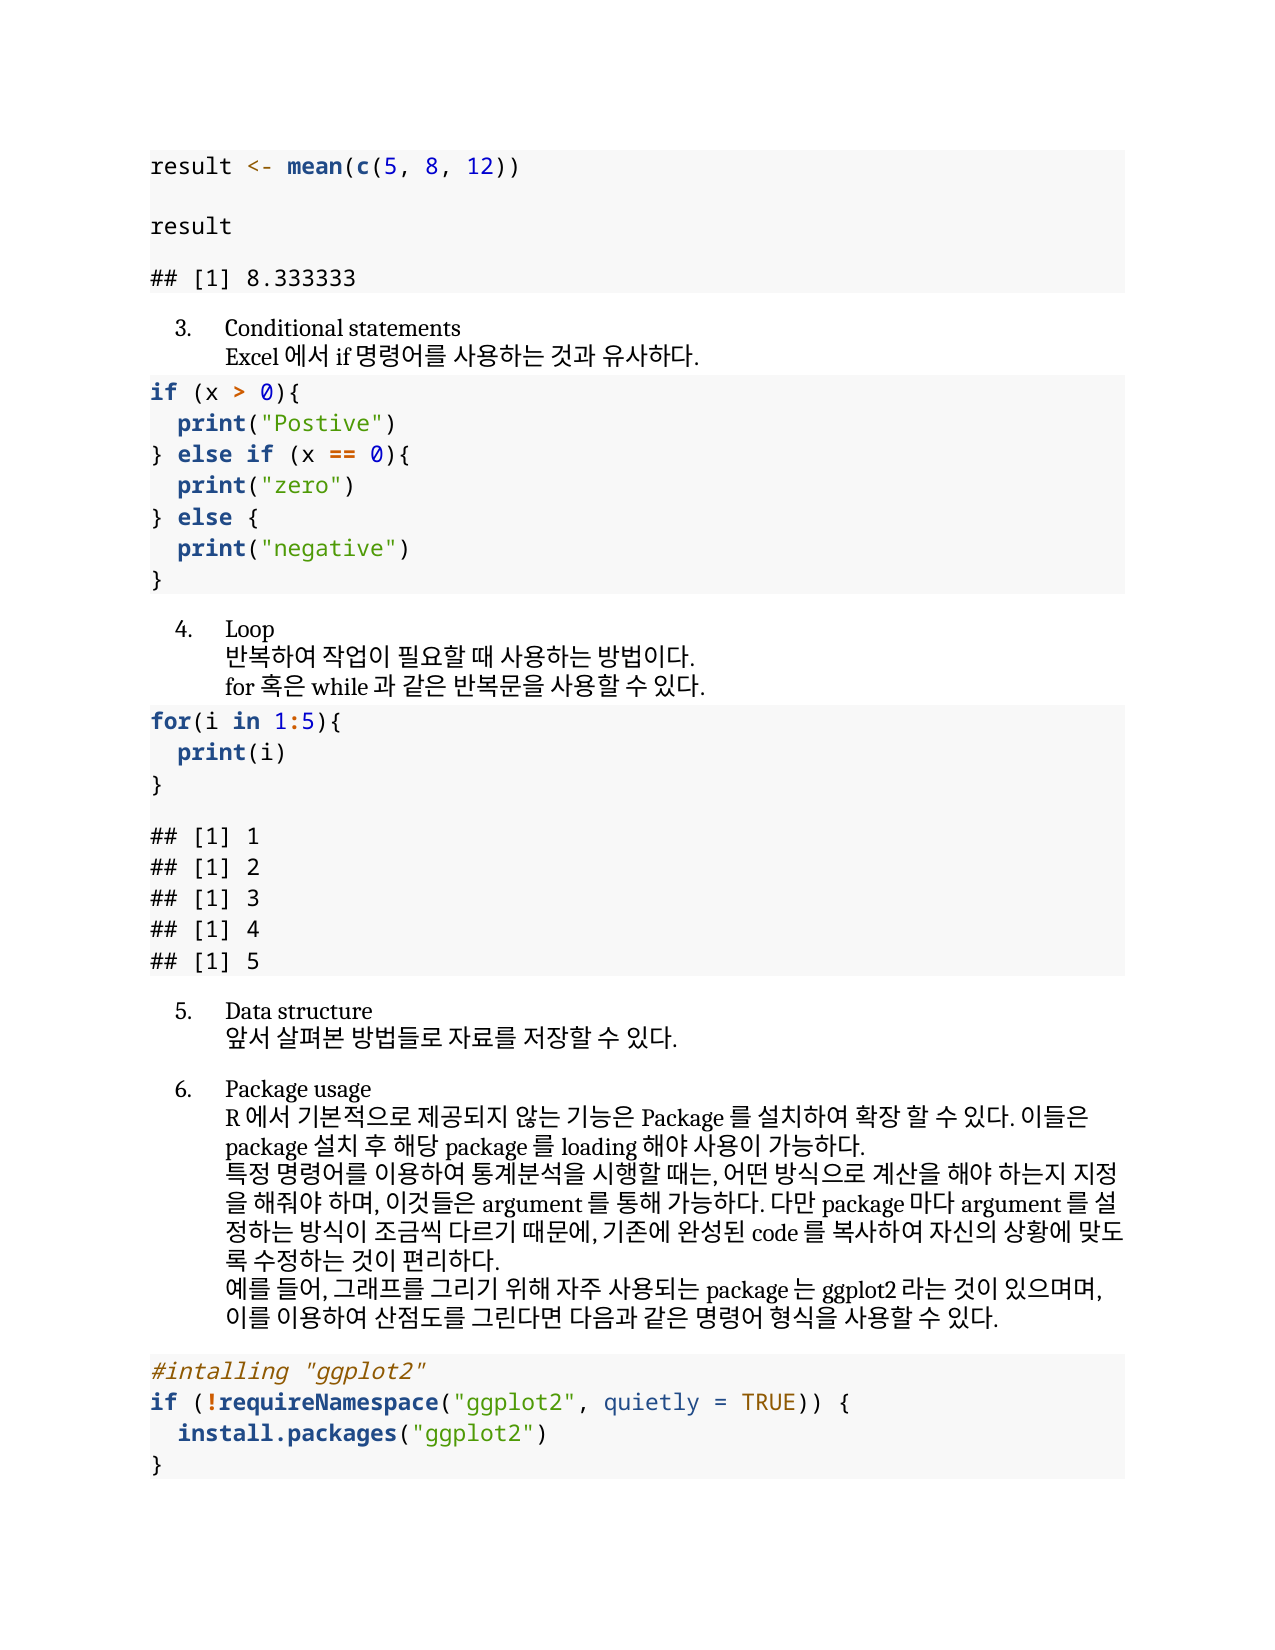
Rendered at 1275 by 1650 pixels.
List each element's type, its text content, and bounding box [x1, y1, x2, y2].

list Loop 반복하여 작업이 필요할 때 사용하는 방법이다. for 혹은 while과 같은 반복문을 사용할 수 있다. [175, 615, 1125, 701]
text result <- mean(c(5, 8, 12)) result [150, 150, 1125, 241]
list Data structure 앞서 살펴본 방법들로 자료를 저장할 수 있다. [175, 997, 1125, 1054]
text #intalling "ggplot2" if (!requireNamespace("ggplot2", quietly = TRUE)) { install.packages("ggplot2") } [150, 1354, 1125, 1479]
list Conditional statements Excel에서 if명령어를 사용하는 것과 유사하다. [175, 314, 1125, 372]
text if (x > 0){ print("Postive") } else if (x == 0){ print("zero") } else { print("negative") } [164, 375, 1125, 594]
text ## [1] 1 ## [1] 2 ## [1] 3 ## [1] 4 ## [1] 5 [150, 819, 1125, 976]
list Package usage R에서 기본적으로 제공되지 않는 기능은 Package를 설치하여 확장 할 수 있다. 이들은 package 설치 후 해당 package를 loading해야 사용이 가능하다. 특정 명령어를 이용하여 통계분석을 시행할 때는, 어떤 방식으로 계산을 해야 하는지 지정을 해줘야 하며, 이것들은 argument를 통해 가능하다. 다만 package마다 argument를 설정하는 방식이 조금씩 다르기 때문에, 기존에 완성된 code를 복사하여 자신의 상황에 맞도록 수정하는 것이 편리하다. 예를 들어, 그래프를 그리기 위해 자주 사용되는 package는 ggplot2라는 것이 있으며며, 이를 이용하여 산점도를 그린다면 다음과 같은 명령어 형식을 사용할 수 있다. [175, 1075, 1125, 1334]
text for(i in 1:5){ print(i) } [150, 705, 1125, 799]
text ## [1] 8.333333 [150, 262, 1125, 293]
